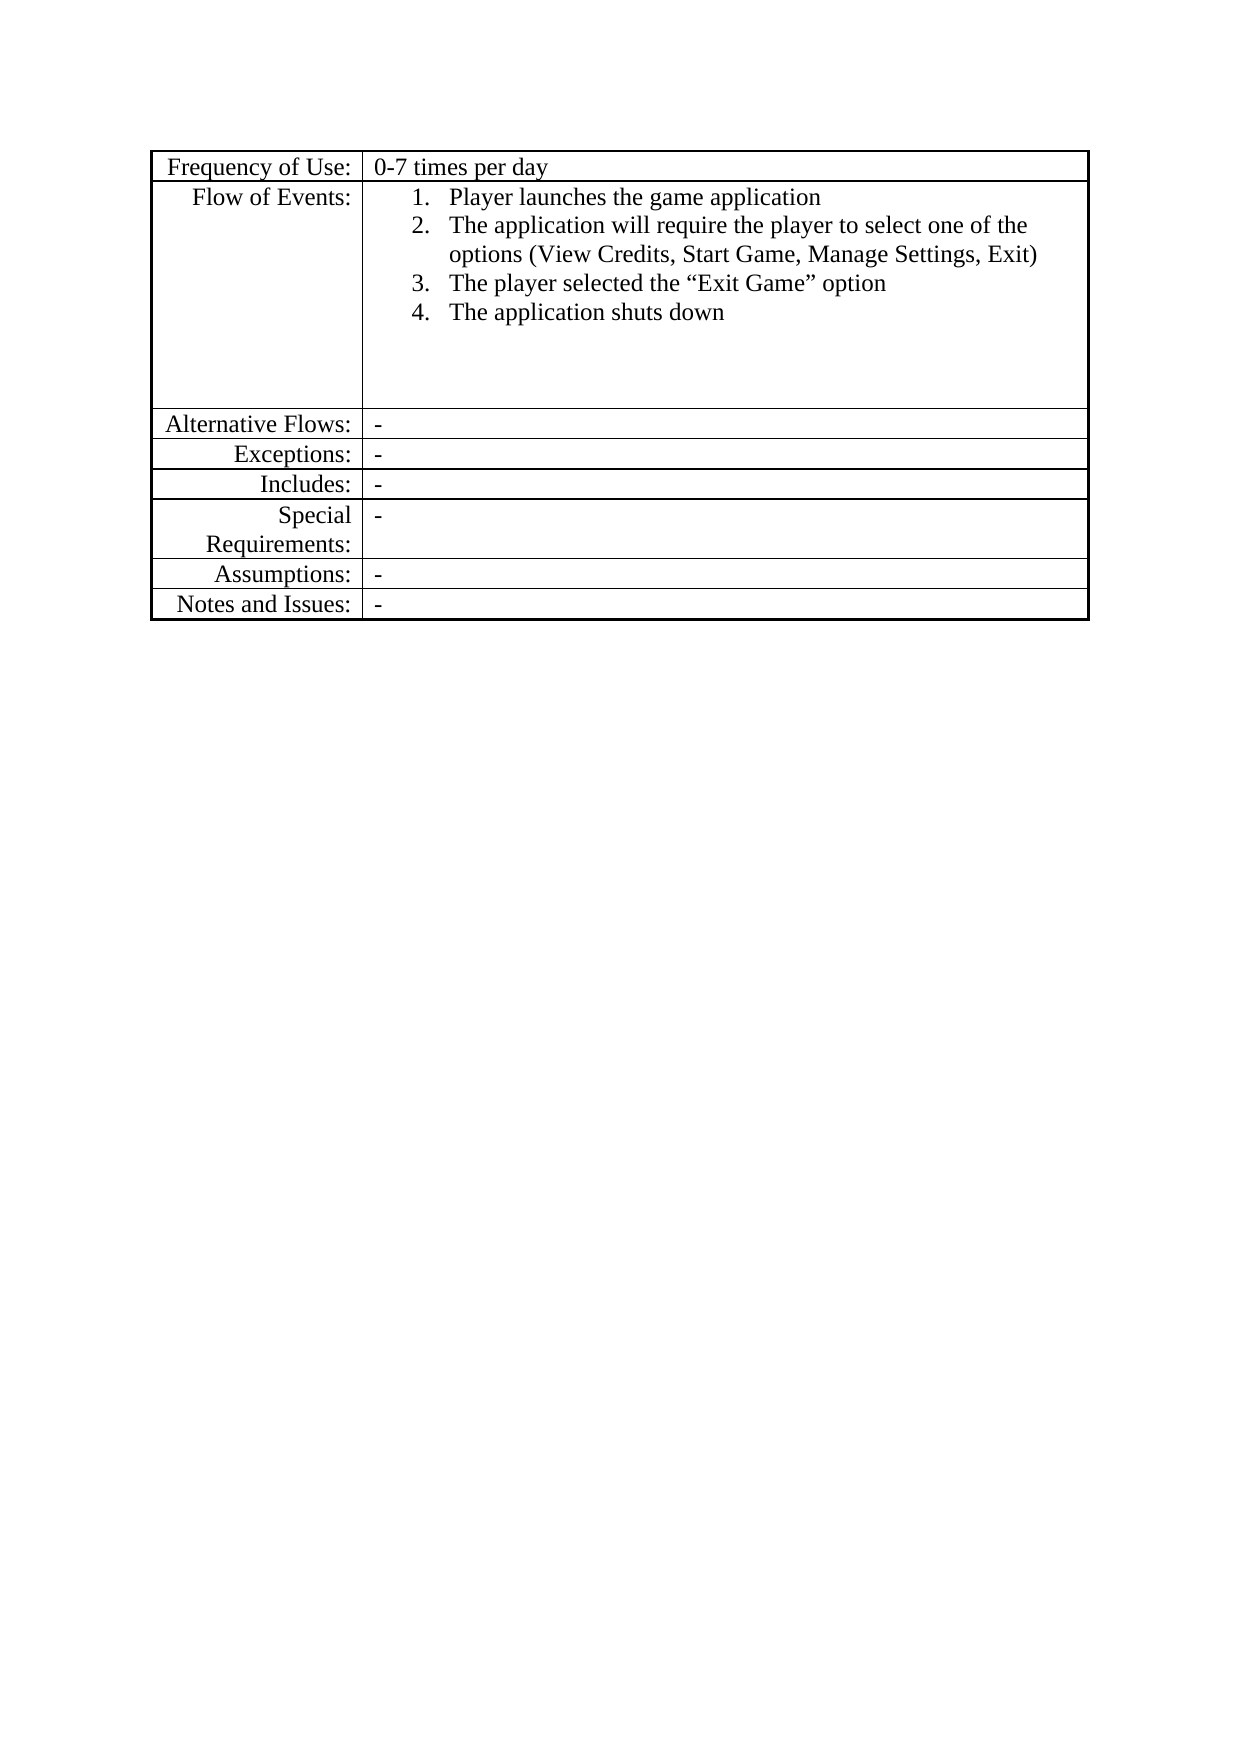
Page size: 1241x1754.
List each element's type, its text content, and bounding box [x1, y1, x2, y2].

table_cell Frequency of Use: [153, 152, 362, 180]
table_cell - [363, 589, 1087, 618]
table_cell - [363, 409, 1087, 438]
table_cell Assumptions: [153, 559, 362, 588]
table_cell Player launches the game application The application will require the player to select one of the options (View Credits, Start Game, Manage Settings, Exit) The player selected the “Exit Game” option The application shuts down [363, 182, 1087, 407]
table_cell - [363, 500, 1087, 557]
table_cell 0-7 times per day [363, 152, 1087, 180]
table_cell Includes: [153, 470, 362, 498]
table_cell - [363, 559, 1087, 588]
table_cell Alternative Flows: [153, 409, 362, 438]
table_cell Notes and Issues: [153, 589, 362, 618]
table_cell Flow of Events: [153, 182, 362, 407]
table_cell - [363, 470, 1087, 498]
table_cell - [363, 439, 1087, 468]
table_cell Special Requirements: [153, 500, 362, 557]
table_cell Exceptions: [153, 439, 362, 468]
